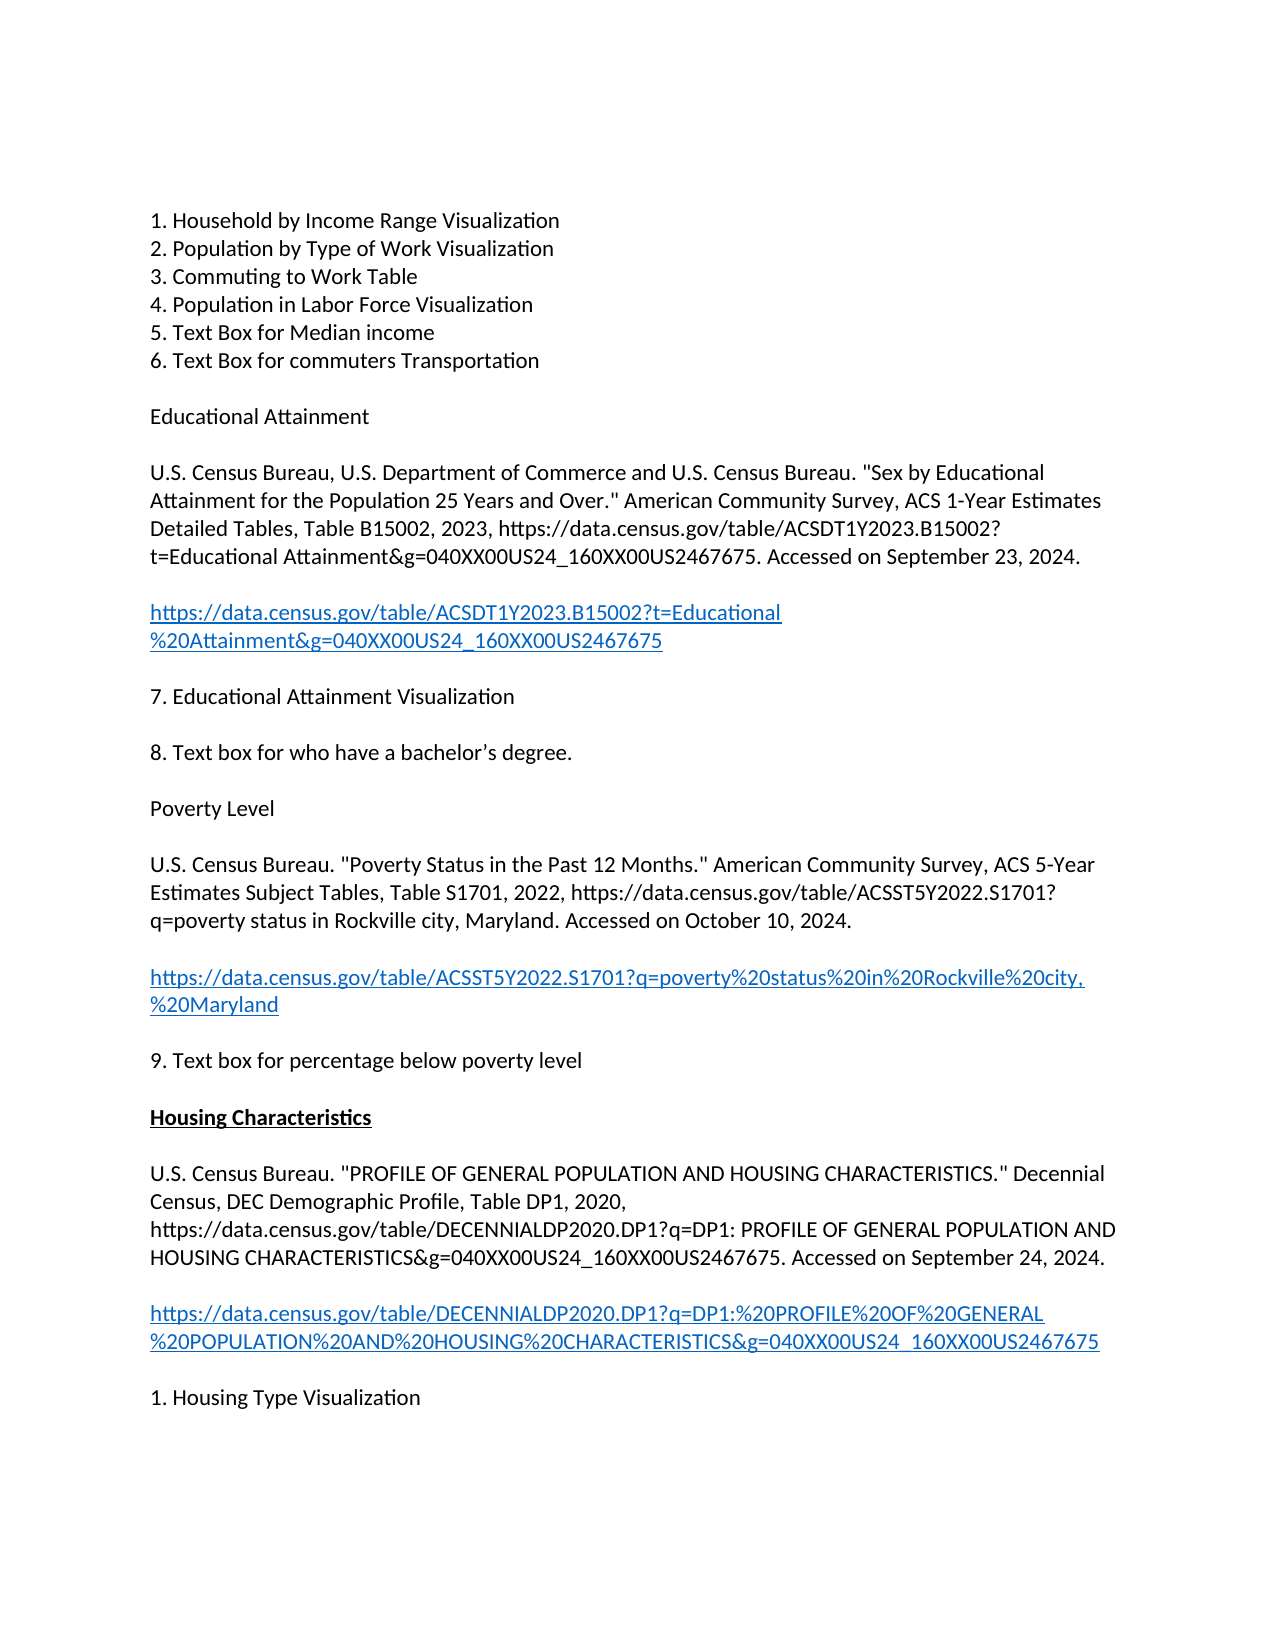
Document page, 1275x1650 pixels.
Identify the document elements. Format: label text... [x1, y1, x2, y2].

text https://data.census.gov/table/ACSST5Y2022.S1701?q=poverty%20status%20in%20Rockville%20city,%20Maryland [150, 963, 1125, 1019]
text 2. Population by Type of Work Visualization [150, 234, 1125, 262]
text U.S. Census Bureau. "PROFILE OF GENERAL POPULATION AND HOUSING CHARACTERISTICS." Decennial Census, DEC Demographic Profile, Table DP1, 2020, https://data.census.gov/table/DECENNIALDP2020.DP1?q=DP1: PROFILE OF GENERAL POPULATION AND HOUSING CHARACTERISTICS&g=040XX00US24_160XX00US2467675. Accessed on September 24, 2024. [150, 1159, 1125, 1271]
text https://data.census.gov/table/DECENNIALDP2020.DP1?q=DP1:%20PROFILE%20OF%20GENERAL%20POPULATION%20AND%20HOUSING%20CHARACTERISTICS&g=040XX00US24_160XX00US2467675 [150, 1299, 1125, 1355]
text 5. Text Box for Median income [150, 318, 1125, 346]
text Housing Characteristics [150, 1103, 1125, 1131]
text 4. Population in Labor Force Visualization [150, 290, 1125, 318]
text 6. Text Box for commuters Transportation [150, 346, 1125, 374]
text https://data.census.gov/table/ACSDT1Y2023.B15002?t=Educational%20Attainment&g=040XX00US24_160XX00US2467675 [150, 598, 1125, 654]
text 3. Commuting to Work Table [150, 262, 1125, 290]
text Poverty Level [150, 794, 1125, 822]
text U.S. Census Bureau, U.S. Department of Commerce and U.S. Census Bureau. "Sex by Educational Attainment for the Population 25 Years and Over." American Community Survey, ACS 1-Year Estimates Detailed Tables, Table B15002, 2023, https://data.census.gov/table/ACSDT1Y2023.B15002?t=Educational Attainment&g=040XX00US24_160XX00US2467675. Accessed on September 23, 2024. [150, 458, 1125, 570]
text Educational Attainment [150, 402, 1125, 430]
text 8. Text box for who have a bachelor’s degree. [150, 738, 1125, 766]
text 1. Housing Type Visualization [150, 1383, 1125, 1411]
text 9. Text box for percentage below poverty level [150, 1047, 1125, 1075]
text U.S. Census Bureau. "Poverty Status in the Past 12 Months." American Community Survey, ACS 5-Year Estimates Subject Tables, Table S1701, 2022, https://data.census.gov/table/ACSST5Y2022.S1701?q=poverty status in Rockville city, Maryland. Accessed on October 10, 2024. [150, 851, 1125, 934]
text 1. Household by Income Range Visualization [150, 206, 1125, 234]
text 7. Educational Attainment Visualization [150, 682, 1125, 710]
